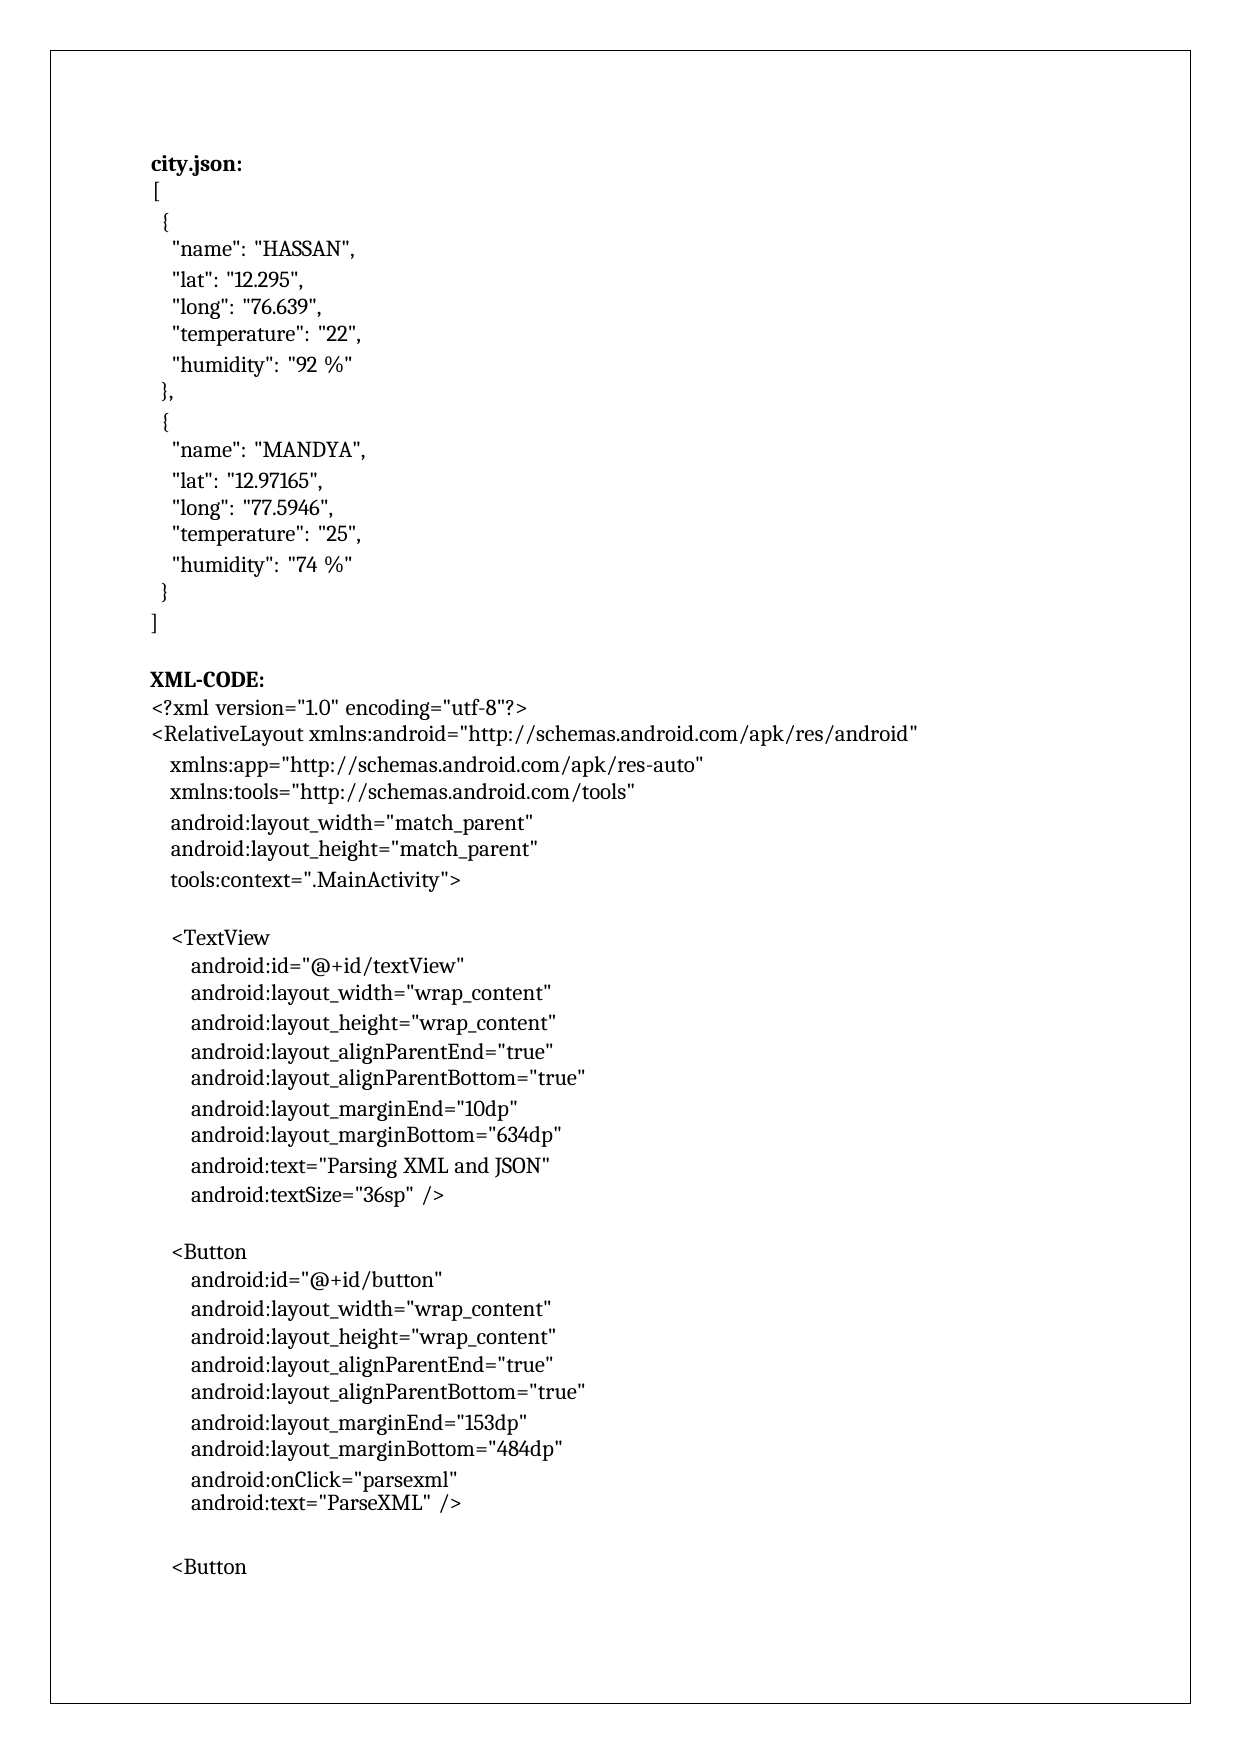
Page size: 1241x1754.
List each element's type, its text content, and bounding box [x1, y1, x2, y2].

table_header city.json: [ { "name": "HASSAN", "lat": "12.295", "long": "76.639", "temperature": "22", "humidity": "92 %" }, { "name": "MANDYA", "lat": "12.97165", "long": "77.5946", "temperature": "25", "humidity": "74 %" } ] XML-CODE: <?xml version="1.0" encoding="utf-8"?> <RelativeLayout xmlns:android="http://schemas.android.com/apk/res/android" xmlns:app="http://schemas.android.com/apk/res-auto" xmlns:tools="http://schemas.android.com/tools" android:layout_width="match_parent" android:layout_height="match_parent" tools:context=".MainActivity"> <TextView android:id="@+id/textView" android:layout_width="wrap_content" android:layout_height="wrap_content" android:layout_alignParentEnd="true" android:layout_alignParentBottom="true" android:layout_marginEnd="10dp" android:layout_marginBottom="634dp" android:text="Parsing XML and JSON" android:textSize="36sp" /> <Button android:id="@+id/button" android:layout_width="wrap_content" android:layout_height="wrap_content" android:layout_alignParentEnd="true" android:layout_alignParentBottom="true" android:layout_marginEnd="153dp" android:layout_marginBottom="484dp" android:onClick="parsexml" android:text="ParseXML" /> <Button [51, 51, 1190, 1703]
